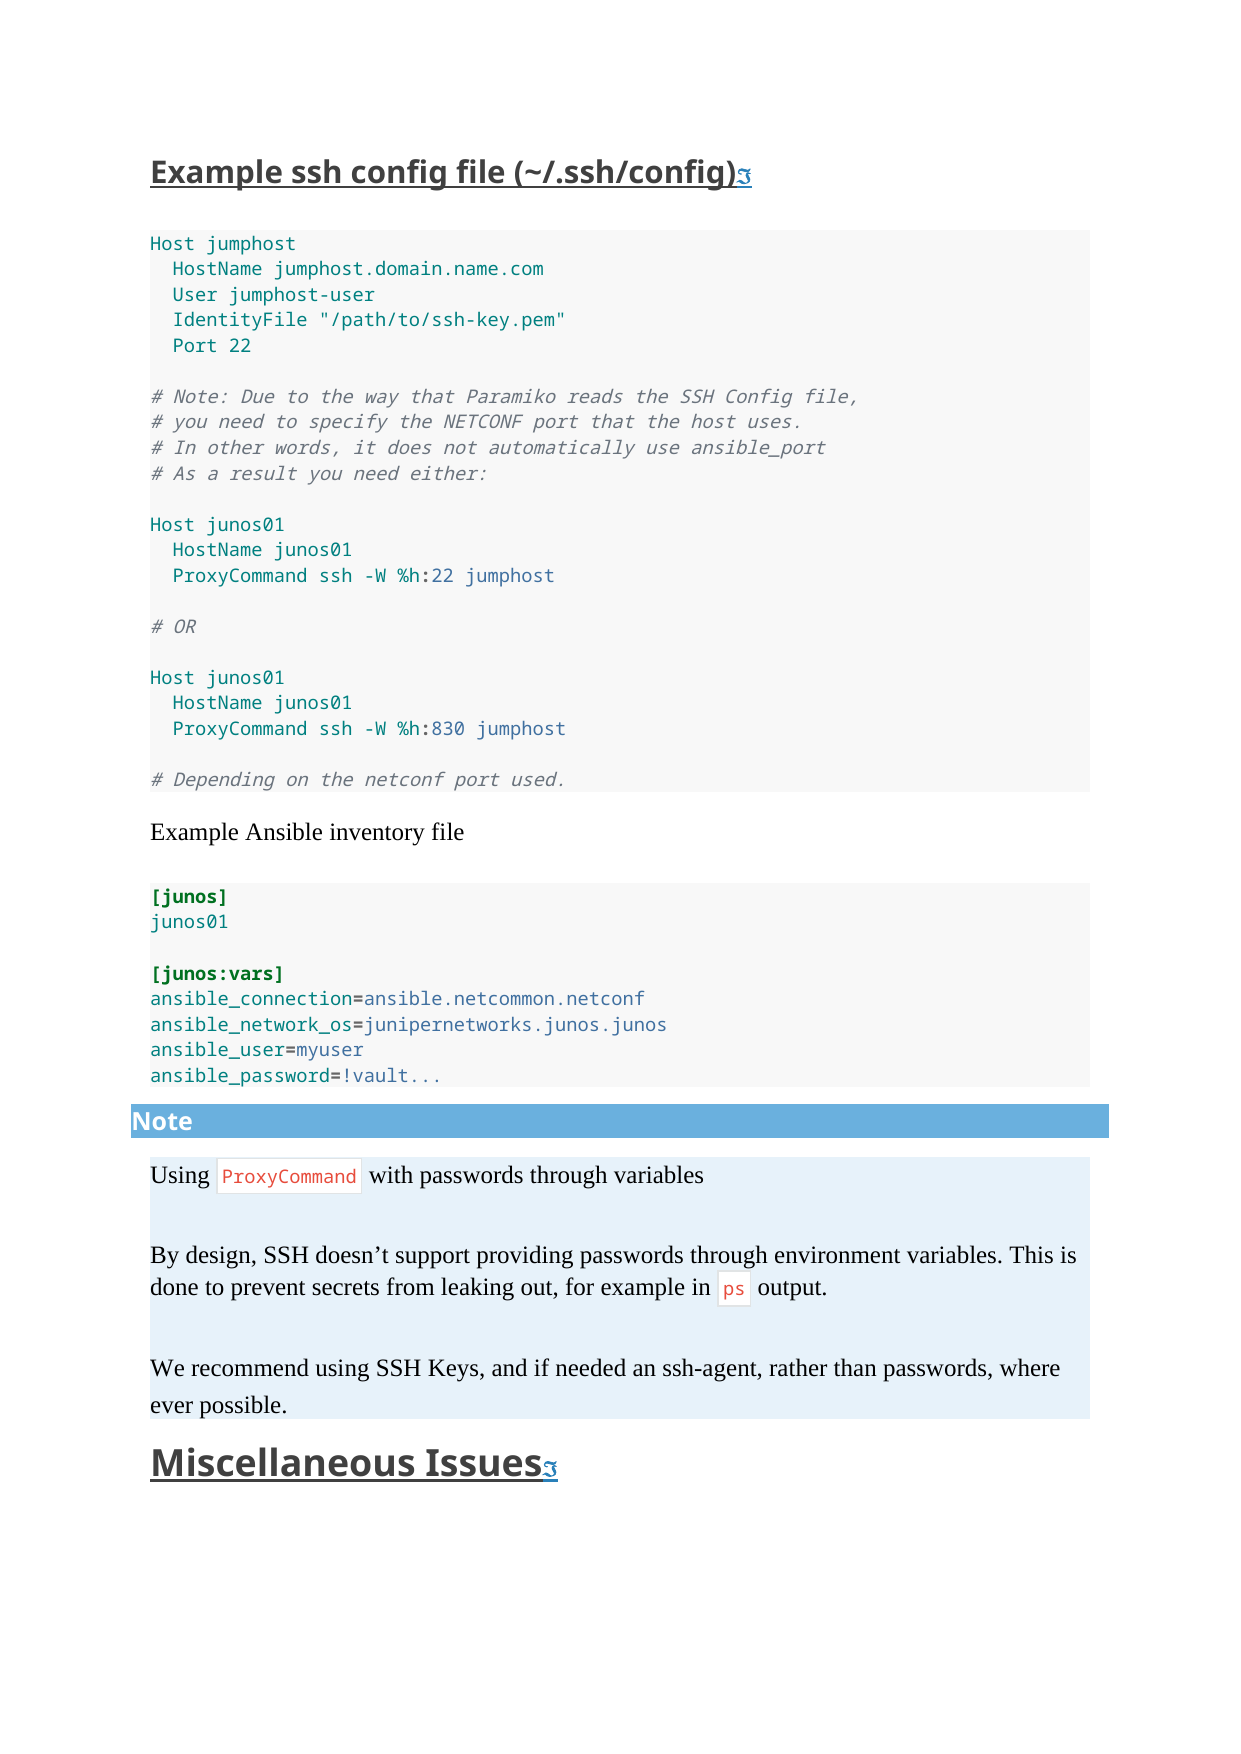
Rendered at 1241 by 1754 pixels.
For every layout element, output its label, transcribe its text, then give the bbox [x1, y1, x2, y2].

text Using ProxyCommand with passwords through variables [362, 1157, 1090, 1194]
text Note [131, 1104, 1109, 1138]
text # Note: Due to the way that Paramiko reads the SSH Config file, [150, 383, 1090, 409]
text # you need to specify the NETCONF port that the host uses. [150, 409, 1090, 434]
text ansible_network_os=junipernetworks.junos.junos [150, 1011, 1090, 1036]
text User jumphost-user [150, 281, 1090, 307]
text # OR [150, 613, 1090, 638]
text HostName jumphost.domain.name.com [150, 256, 1090, 281]
text ansible_user=myuser [150, 1036, 1090, 1062]
text junos01 [150, 909, 1090, 934]
text HostName junos01 [150, 536, 1090, 562]
text Host junos01 [150, 664, 1090, 689]
text Example Ansible inventory file [150, 808, 1090, 846]
text Using ProxyCommand with passwords through variables [150, 1157, 361, 1194]
text ansible_password=!vault... [150, 1062, 1090, 1087]
text ProxyCommand ssh -W %h:22 jumphost [150, 562, 1090, 587]
text Example ssh config file (~/.ssh/config) [150, 150, 1090, 193]
text [junos] [150, 883, 1090, 909]
text By design, SSH doesn’t support providing passwords through environment variables. This is done to prevent secrets from leaking out, for example in ps output. [150, 1232, 1090, 1307]
text ansible_connection=ansible.netcommon.netconf [150, 985, 1090, 1011]
text Miscellaneous Issues [150, 1436, 1090, 1487]
text HostName junos01 [150, 689, 1090, 715]
text IdentityFile "/path/to/ssh-key.pem" [150, 307, 1090, 332]
text # Depending on the netconf port used. [150, 766, 1090, 792]
text Port 22 [150, 332, 1090, 358]
text We recommend using SSH Keys, and if needed an ssh-agent, rather than passwords, where ever possible. [150, 1344, 1090, 1419]
text Host jumphost [150, 230, 1090, 256]
text [junos:vars] [150, 960, 1090, 985]
text ProxyCommand ssh -W %h:830 jumphost [150, 715, 1090, 741]
text # As a result you need either: [150, 460, 1090, 485]
text Host junos01 [150, 511, 1090, 536]
text # In other words, it does not automatically use ansible_port [150, 434, 1090, 460]
